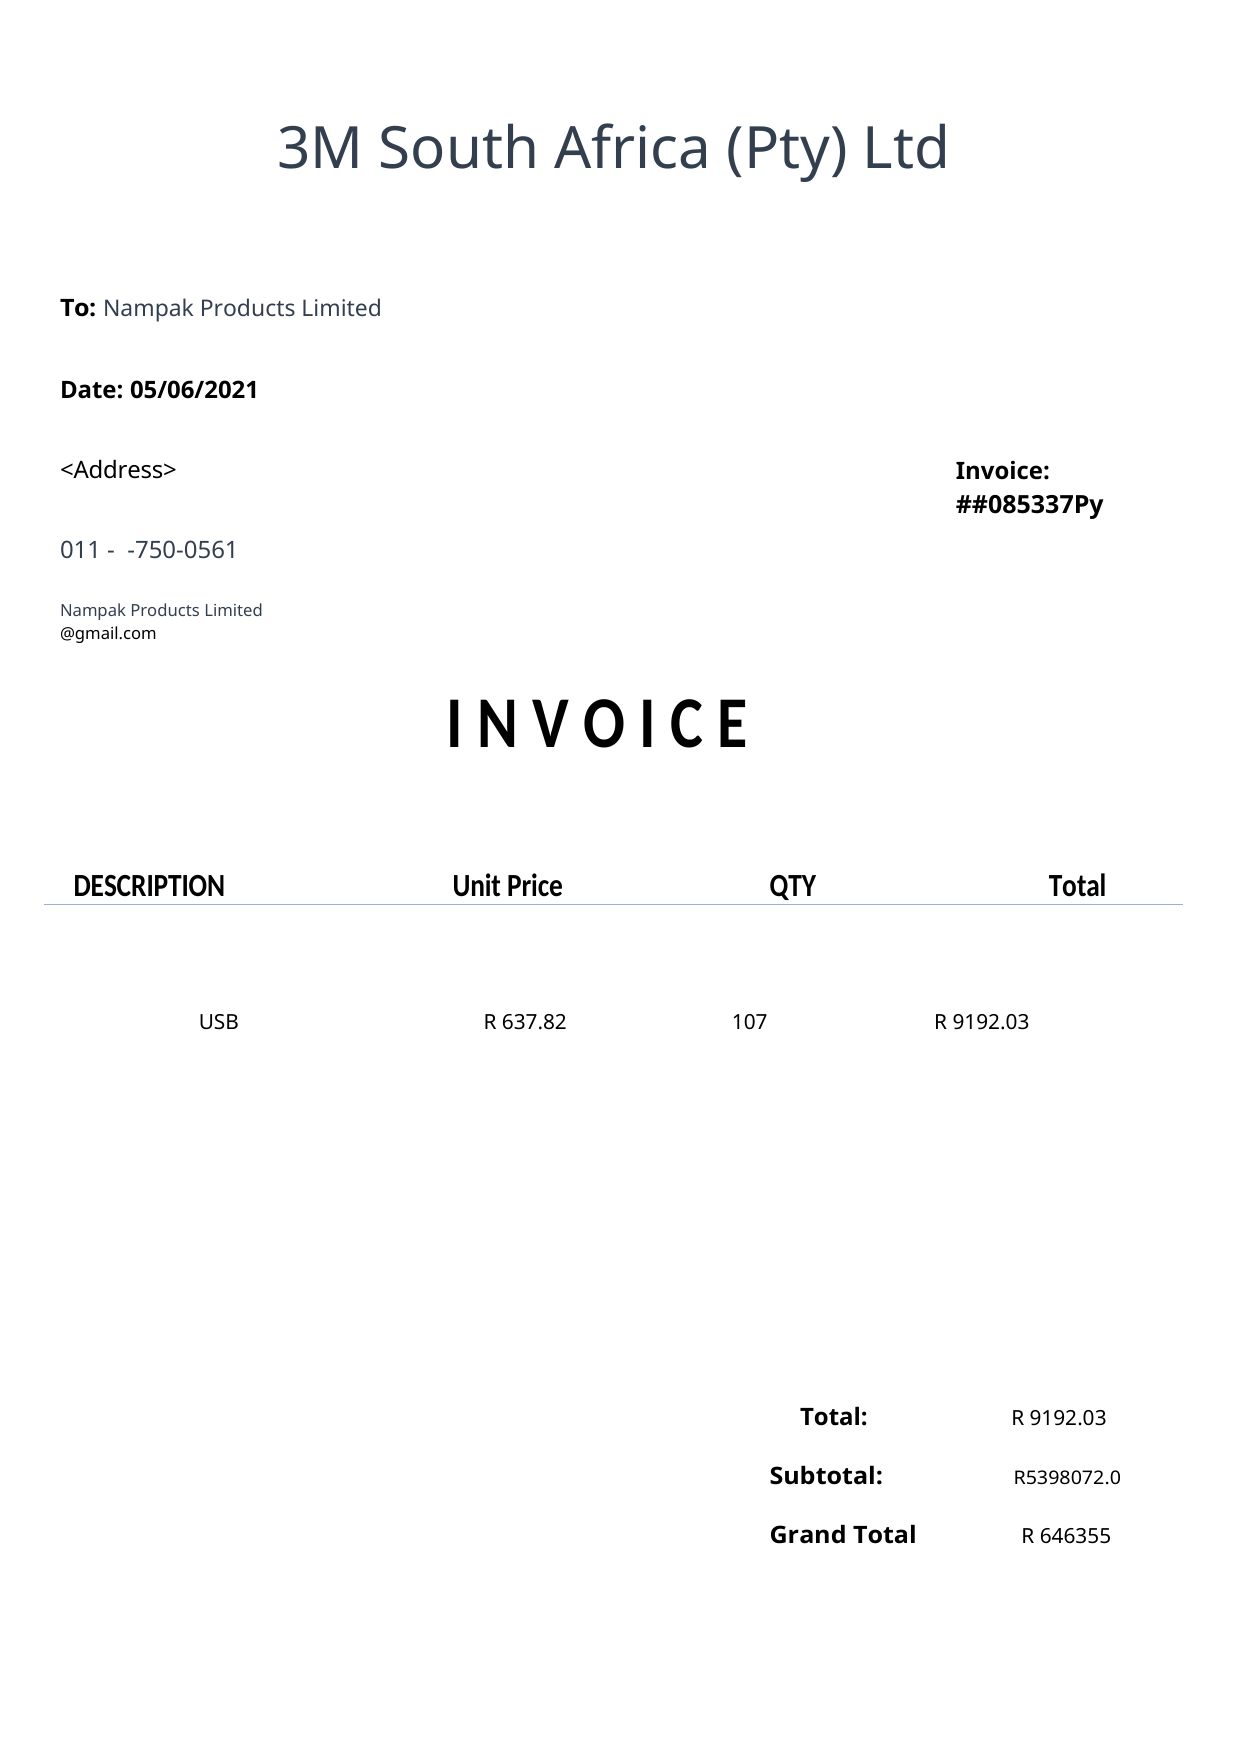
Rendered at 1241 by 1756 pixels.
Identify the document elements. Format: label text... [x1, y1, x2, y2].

text <Address> [60, 453, 351, 486]
table_header DESCRIPTION [44, 865, 329, 904]
text ##085337Py [956, 486, 1184, 520]
text Grand Total R 646355 [769, 1517, 1184, 1550]
text Subtotal: R5398072.0 [769, 1458, 1184, 1491]
text Nampak Products Limited @gmail.com [60, 599, 355, 644]
text 011 - -750-0561 [60, 533, 355, 566]
text 3M South Africa (Pty) Ltd [44, 106, 1184, 186]
table_header Total [899, 865, 1183, 904]
text USB R 637.82 107 R 9192.03 [44, 1007, 1184, 1036]
text Invoice: [956, 454, 1184, 486]
table_header QTY [614, 865, 898, 904]
text I N V O I C E [447, 677, 767, 766]
text To: Nampak Products Limited [60, 291, 1184, 323]
table_header Unit Price [329, 865, 613, 904]
text Total: R 9192.03 [44, 1399, 1184, 1432]
text Date: 05/06/2021 [60, 373, 1184, 406]
